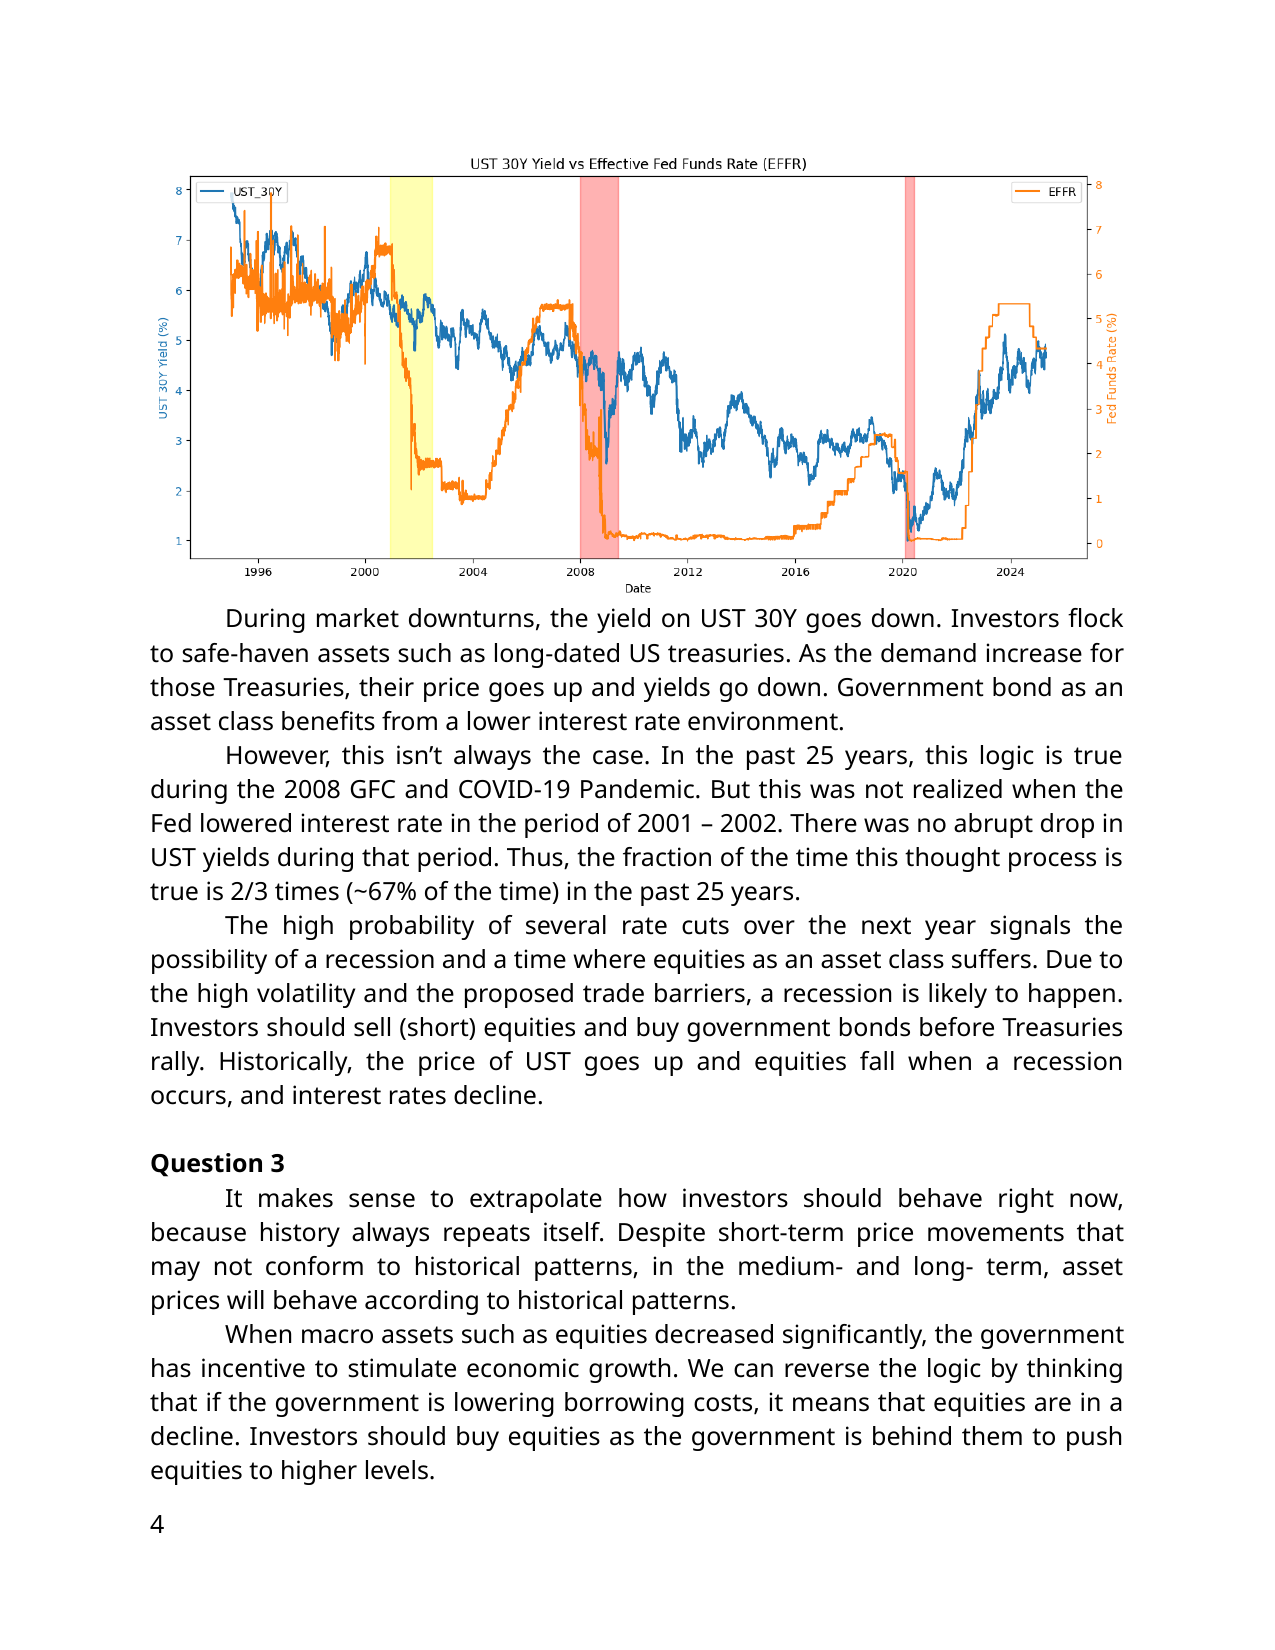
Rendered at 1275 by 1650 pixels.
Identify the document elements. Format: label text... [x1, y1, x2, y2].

text It makes sense to extrapolate how investors should behave right now, because history always repeats itself. Despite short-term price movements that may not conform to historical patterns, in the medium- and long- term, asset prices will behave according to historical patterns. [150, 1180, 1125, 1316]
text However, this isn’t always the case. In the past 25 years, this logic is true during the 2008 GFC and COVID-19 Pandemic. But this was not realized when the Fed lowered interest rate in the period of 2001 – 2002. There was no abrupt drop in UST yields during that period. Thus, the fraction of the time this thought process is true is 2/3 times (~67% of the time) in the past 25 years. [150, 737, 1125, 908]
text When macro assets such as equities decreased significantly, the government has incentive to stimulate economic growth. We can reverse the logic by thinking that if the government is lowering borrowing costs, it means that equities are in a decline. Investors should buy equities as the government is behind them to push equities to higher levels. [150, 1316, 1125, 1487]
picture [150, 150, 1125, 602]
text During market downturns, the yield on UST 30Y goes down. Investors flock to safe-haven assets such as long-dated US treasuries. As the demand increase for those Treasuries, their price goes up and yields go down. Government bond as an asset class benefits from a lower interest rate environment. [150, 602, 1125, 737]
text The high probability of several rate cuts over the next year signals the possibility of a recession and a time where equities as an asset class suffers. Due to the high volatility and the proposed trade barriers, a recession is likely to happen. Investors should sell (short) equities and buy government bonds before Treasuries rally. Historically, the price of UST goes up and equities fall when a recession occurs, and interest rates decline. [150, 908, 1125, 1112]
text Question 3 [150, 1146, 1125, 1180]
